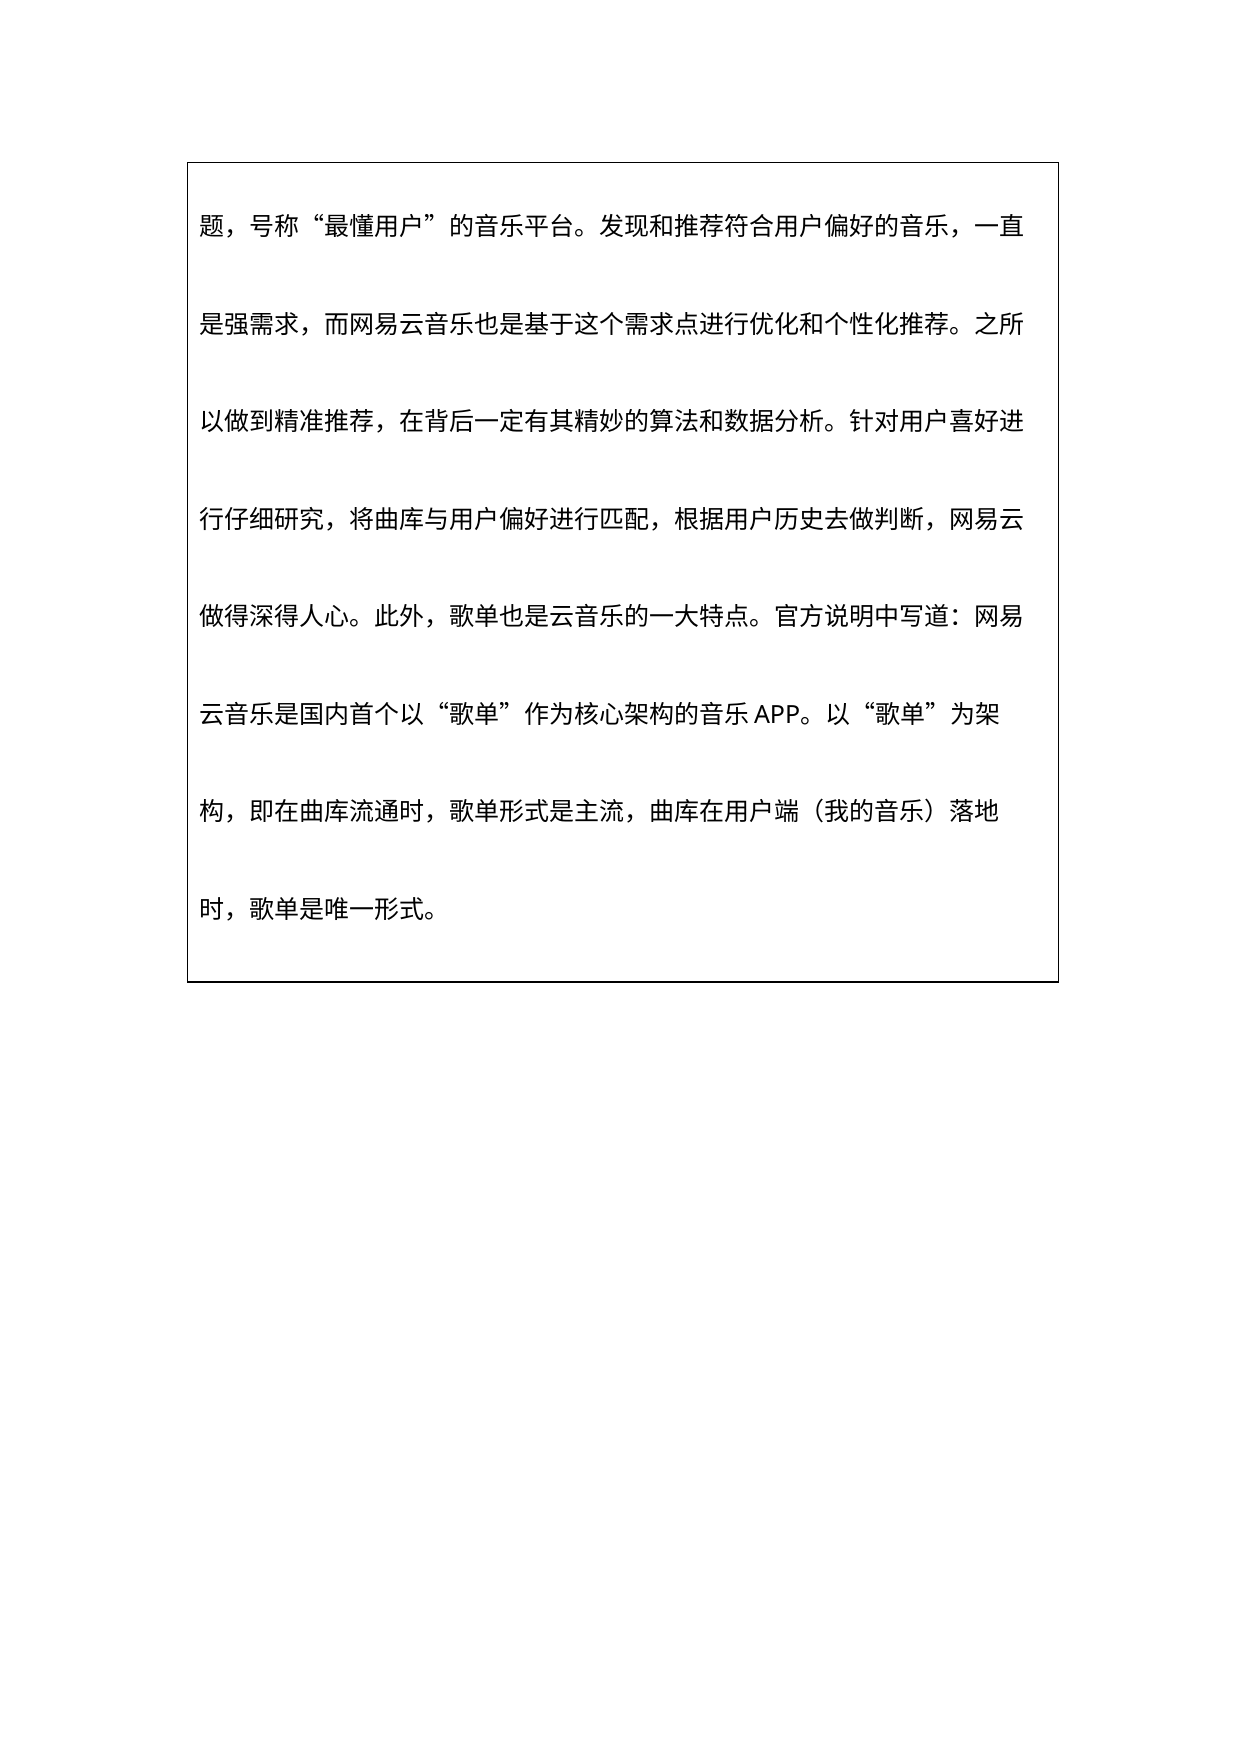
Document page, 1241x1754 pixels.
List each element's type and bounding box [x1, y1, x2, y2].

table_cell [188, 163, 1058, 981]
